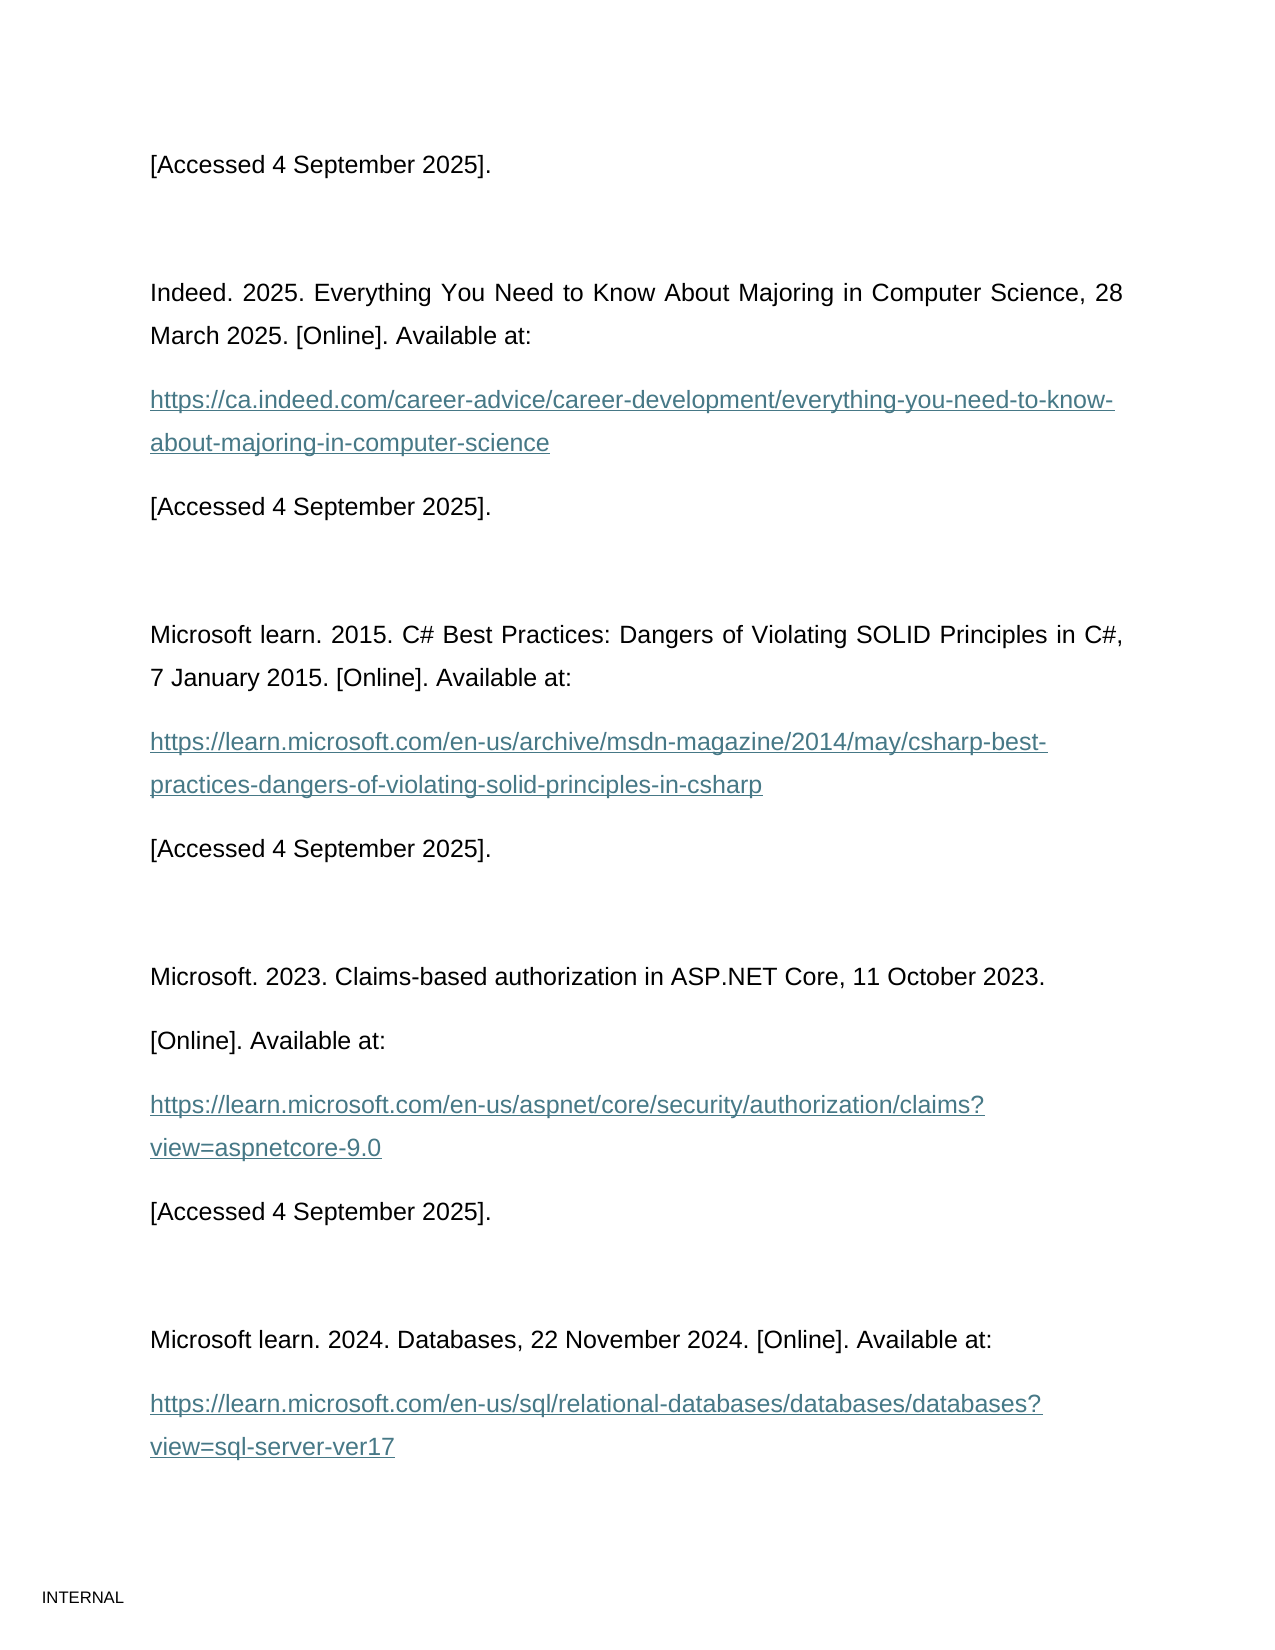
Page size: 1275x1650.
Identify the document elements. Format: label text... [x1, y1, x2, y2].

text https://learn.microsoft.com/en-us/aspnet/core/security/authorization/claims?view=aspnetcore-9.0 [150, 1090, 1125, 1162]
text https://ca.indeed.com/career-advice/career-development/everything-you-need-to-know-about-majoring-in-computer-science [150, 385, 1125, 457]
text [Accessed 4 September 2025]. [150, 834, 1125, 863]
text [Online]. Available at: [150, 1026, 1125, 1055]
text Microsoft learn. 2015. C# Best Practices: Dangers of Violating SOLID Principles in C#, 7 January 2015. [Online]. Available at: [150, 620, 1125, 692]
text [Accessed 4 September 2025]. [150, 492, 1125, 521]
text Microsoft. 2023. Claims-based authorization in ASP.NET Core, 11 October 2023. [150, 962, 1125, 991]
text Indeed. 2025. Everything You Need to Know About Majoring in Computer Science, 28 March 2025. [Online]. Available at: [150, 278, 1125, 350]
text [Accessed 4 September 2025]. [150, 150, 1125, 179]
text [Accessed 4 September 2025]. [150, 1197, 1125, 1226]
text https://learn.microsoft.com/en-us/sql/relational-databases/databases/databases?view=sql-server-ver17 [150, 1389, 1125, 1461]
text Microsoft learn. 2024. Databases, 22 November 2024. [Online]. Available at: [150, 1325, 1125, 1354]
text https://learn.microsoft.com/en-us/archive/msdn-magazine/2014/may/csharp-best-practices-dangers-of-violating-solid-principles-in-csharp [150, 727, 1125, 799]
